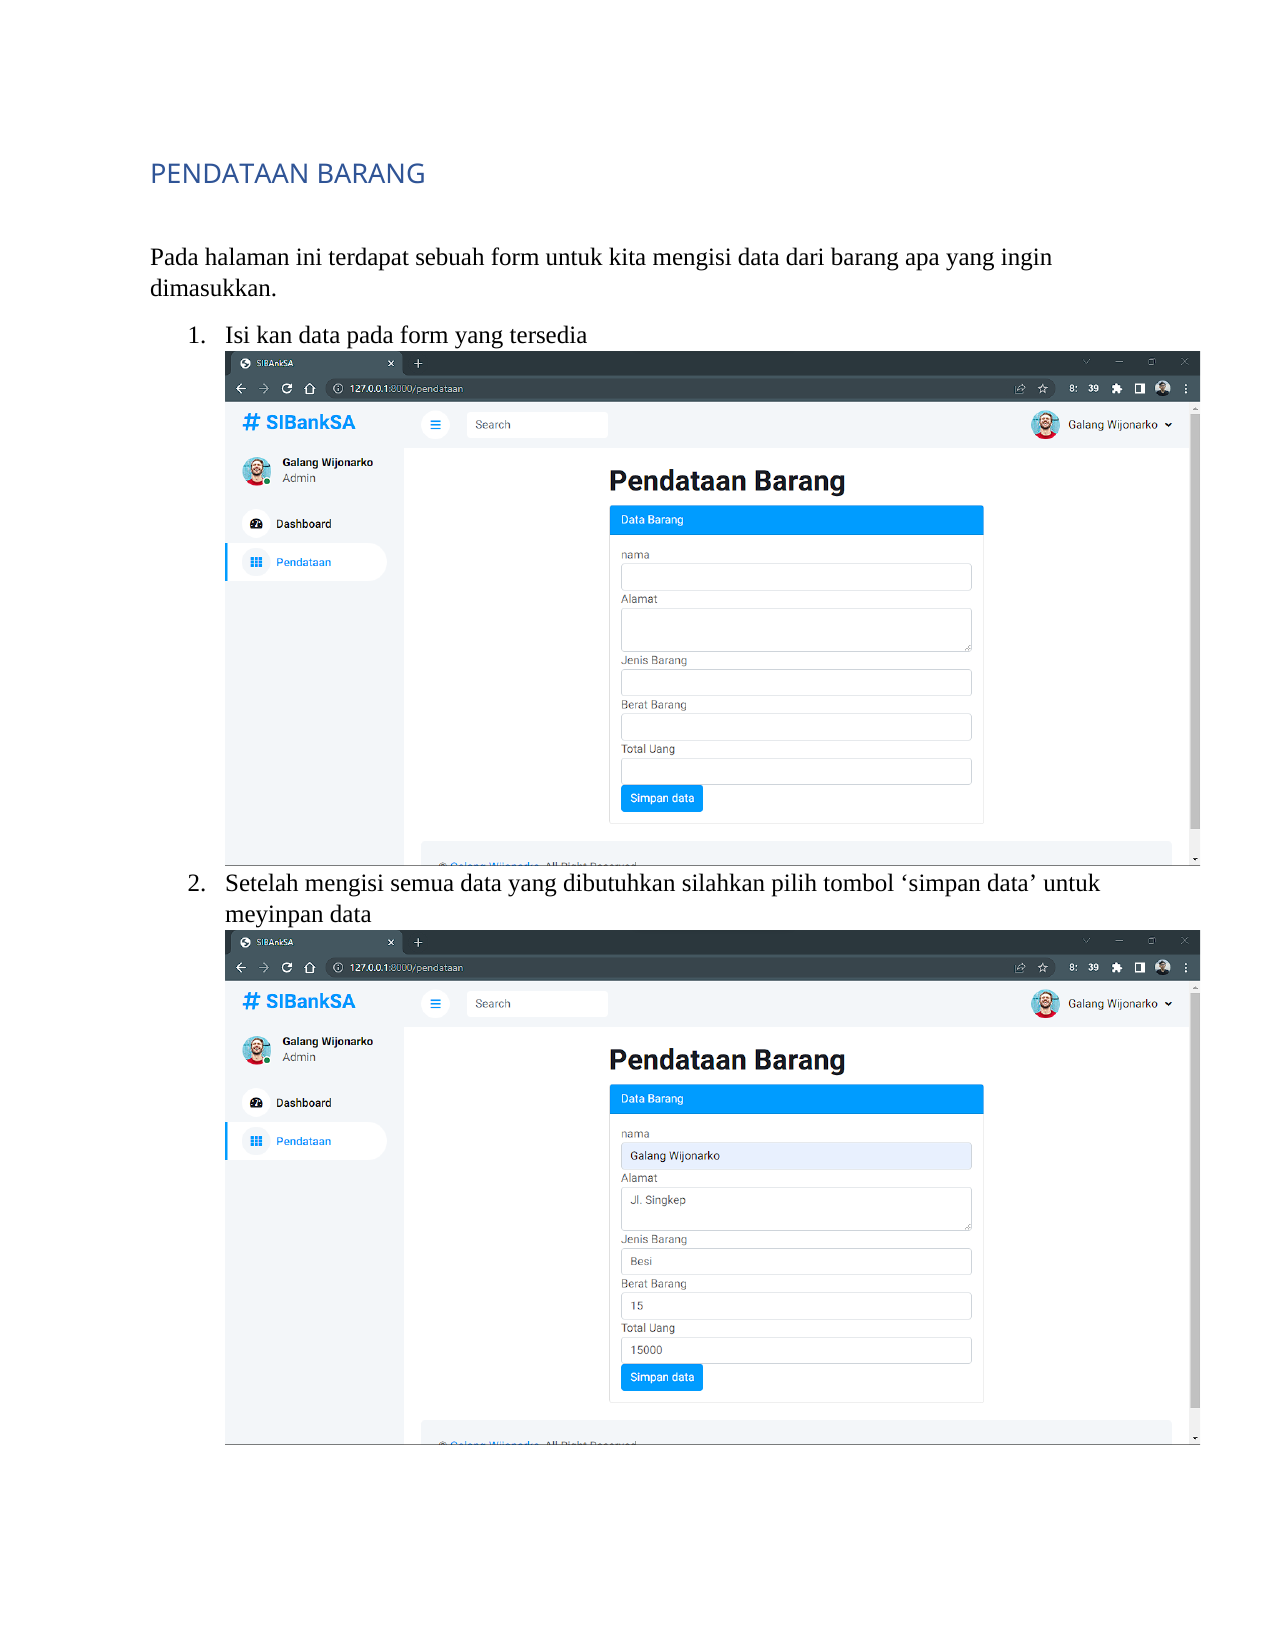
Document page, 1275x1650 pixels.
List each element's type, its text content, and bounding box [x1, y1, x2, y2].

text Pada halaman ini terdapat sebuah form untuk kita mengisi data dari barang apa yang ingin dimasukkan. [150, 242, 1125, 301]
subtitle PENDATAAN BARANG [150, 154, 1125, 191]
picture [225, 351, 1200, 866]
list Isi kan data pada form yang tersedia [187, 320, 1125, 349]
picture [225, 930, 1200, 1445]
list Setelah mengisi semua data yang dibutuhkan silahkan pilih tombol ‘simpan data’ untuk meyinpan data [187, 868, 1125, 928]
